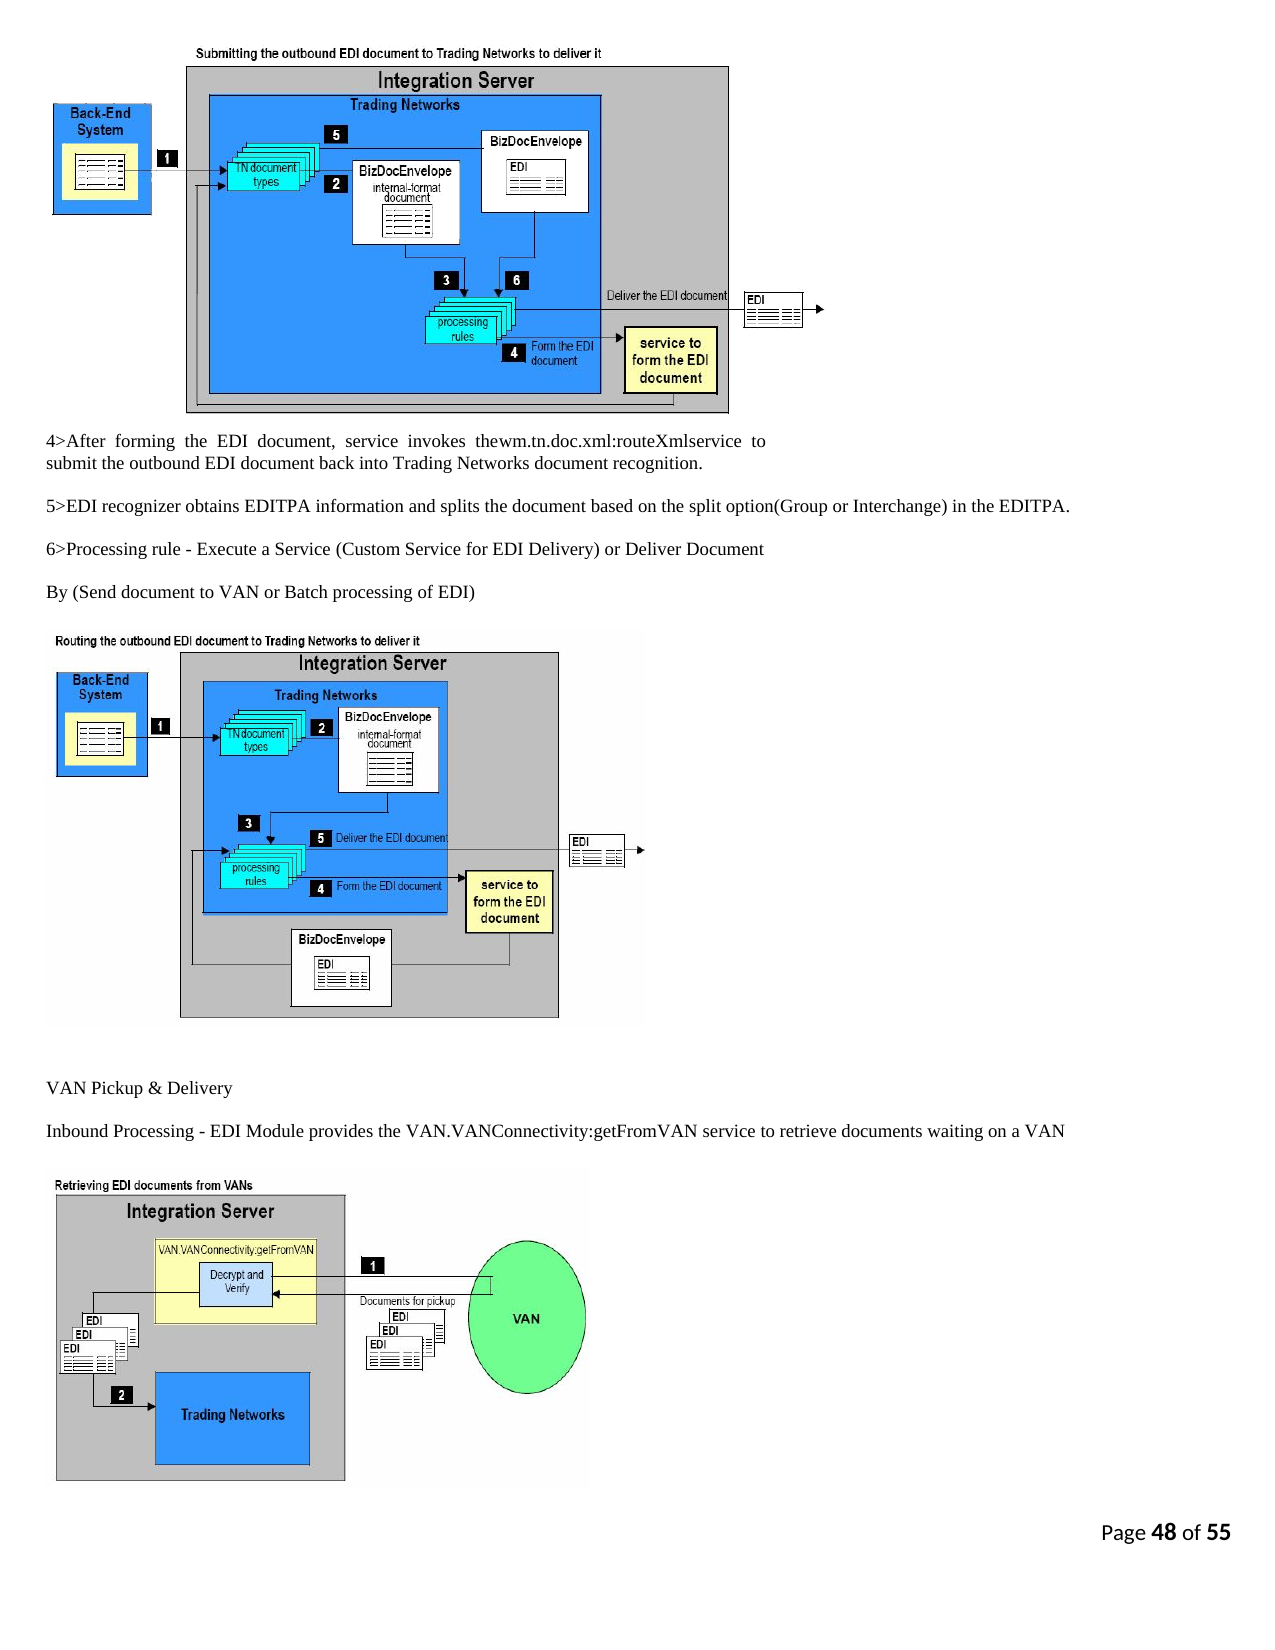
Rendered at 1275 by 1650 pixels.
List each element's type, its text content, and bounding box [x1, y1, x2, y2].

text 5>EDI recognizer obtains EDITPA information and splits the document based on the split option(Group or Interchange) in the EDITPA. [46, 495, 1231, 517]
text By (Send document to VAN or Batch processing of EDI) [46, 581, 1231, 603]
text submit the outbound EDI document back into Trading Networks document recognition. [46, 452, 1231, 473]
text VAN Pickup & Delivery [46, 1077, 1231, 1099]
text Inbound Processing - EDI Module provides the VAN.VANConnectivity:getFromVAN service to retrieve documents waiting on a VAN [46, 1120, 1229, 1142]
picture [45, 628, 645, 1026]
text 6>Processing rule - Execute a Service (Custom Service for EDI Delivery) or Deliver Document [46, 538, 1231, 560]
picture [45, 45, 833, 417]
picture [45, 1167, 589, 1489]
text 4>After forming the EDI document, service invokes thewm.tn.doc.xml:routeXmlservice to [46, 430, 1231, 452]
